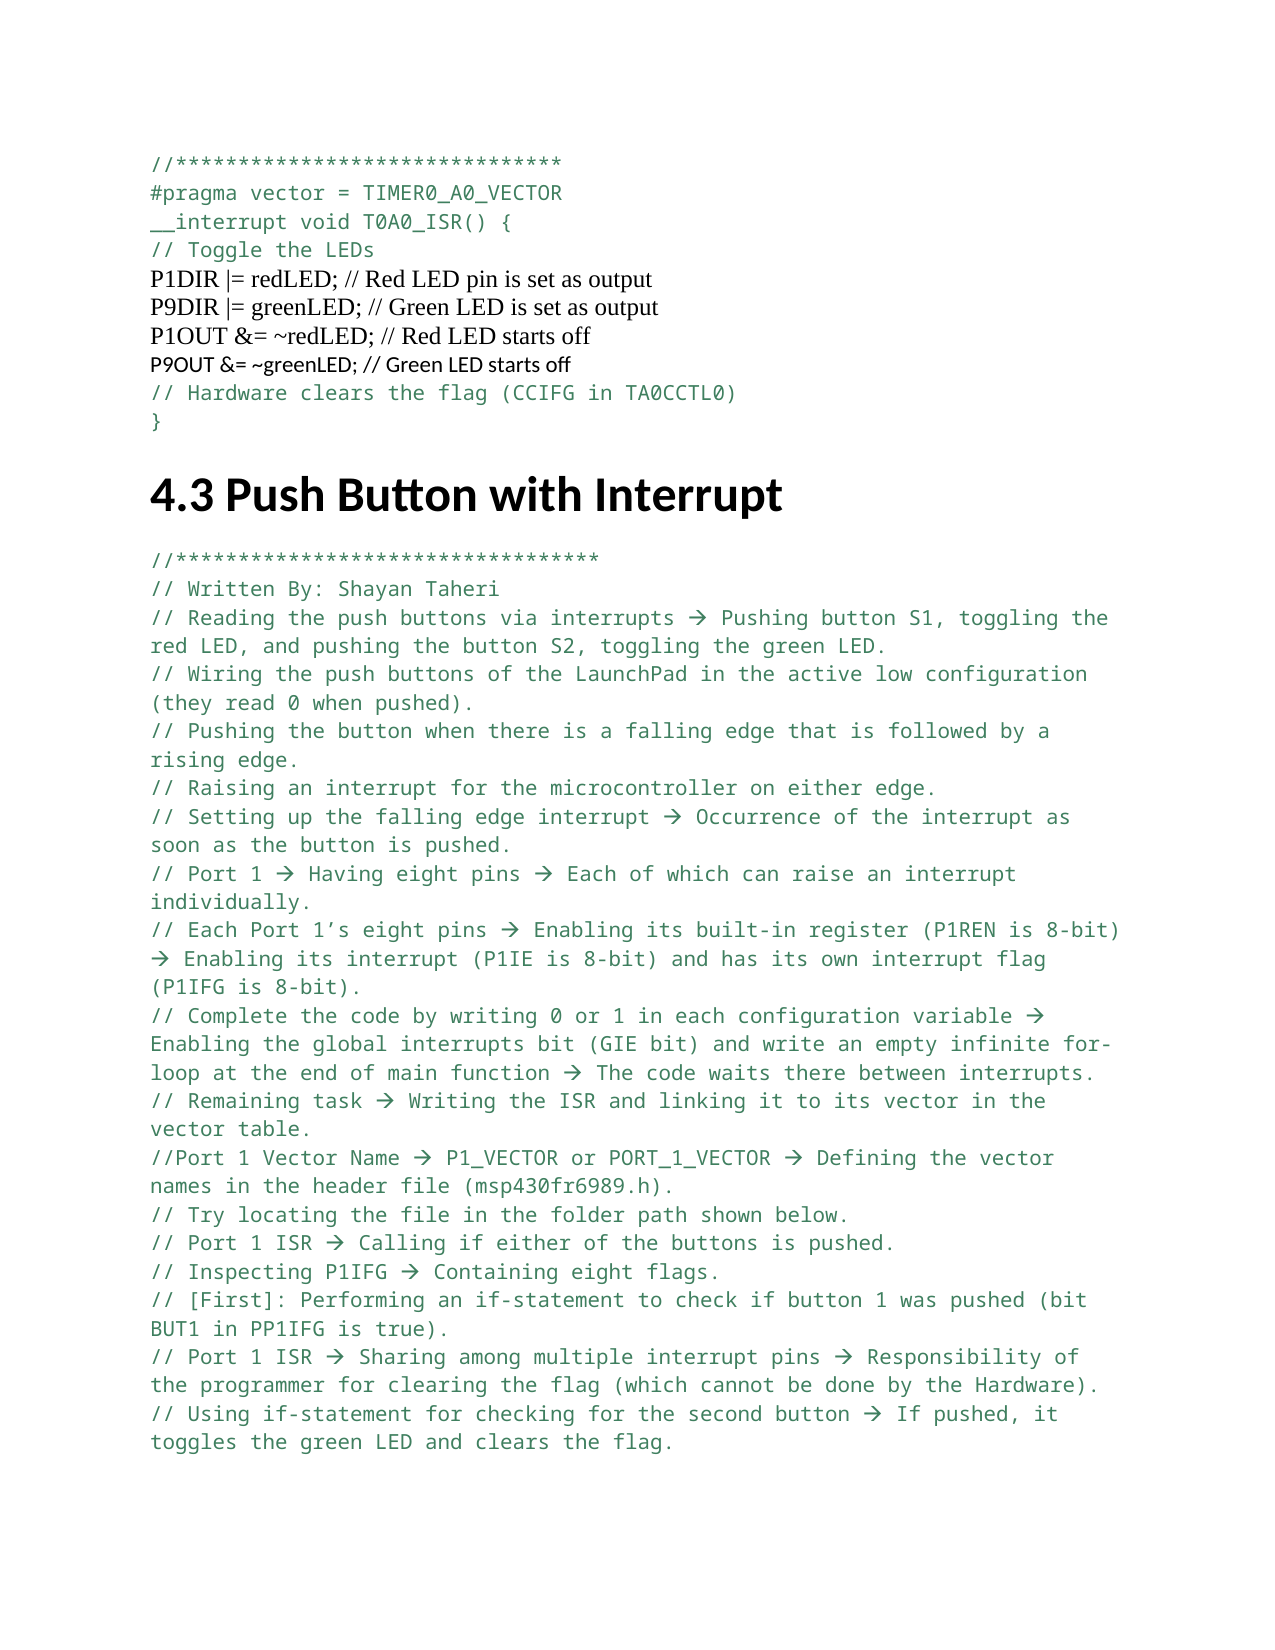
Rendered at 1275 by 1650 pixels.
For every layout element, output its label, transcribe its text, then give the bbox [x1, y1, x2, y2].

text P9DIR |= greenLED; // Green LED is set as output [150, 292, 1125, 321]
text // Try locating the file in the folder path shown below. [150, 1200, 1125, 1228]
text // Complete the code by writing 0 or 1 in each configuration variable Enabling the global interrupts bit (GIE bit) and write an empty infinite for-loop at the end of main function The code waits there between interrupts. [150, 1001, 1125, 1086]
text // Remaining task Writing the ISR and linking it to its vector in the vector table. [150, 1086, 1125, 1143]
text // Wiring the push buttons of the LaunchPad in the active low configuration (they read 0 when pushed). [150, 659, 1125, 716]
text // [First]: Performing an if-statement to check if button 1 was pushed (bit BUT1 in PP1IFG is true). [150, 1285, 1125, 1342]
text // Inspecting P1IFG Containing eight flags. [150, 1257, 1125, 1285]
text #pragma vector = TIMER0_A0_VECTOR [150, 178, 1125, 207]
text P1OUT &= ~redLED; // Red LED starts off [150, 321, 1125, 350]
text } [150, 406, 1125, 435]
text //Port 1 Vector Name P1_VECTOR or PORT_1_VECTOR Defining the vector names in the header file (msp430fr6989.h). [150, 1143, 1125, 1200]
text // Reading the push buttons via interrupts Pushing button S1, toggling the red LED, and pushing the button S2, toggling the green LED. [150, 603, 1125, 659]
text // Raising an interrupt for the microcontroller on either edge. [150, 773, 1125, 802]
text // Written By: Shayan Taheri [150, 574, 1125, 603]
text 4.3 Push Button with Interrupt [150, 463, 1125, 524]
text P1DIR |= redLED; // Red LED pin is set as output [150, 264, 1125, 292]
text // Pushing the button when there is a falling edge that is followed by a rising edge. [150, 716, 1125, 773]
text // Using if-statement for checking for the second button If pushed, it toggles the green LED and clears the flag. [150, 1399, 1125, 1456]
text P9OUT &= ~greenLED; // Green LED starts off [150, 350, 1125, 378]
text //********************************** [150, 546, 1125, 574]
text // Hardware clears the flag (CCIFG in TA0CCTL0) [150, 378, 1125, 406]
text __interrupt void T0A0_ISR() { [150, 207, 1125, 235]
text // Each Port 1’s eight pins Enabling its built-in register (P1REN is 8-bit) Enabling its interrupt (P1IE is 8-bit) and has its own interrupt flag (P1IFG is 8-bit). [150, 916, 1125, 1001]
text //******************************* [150, 150, 1125, 178]
text // Port 1 Having eight pins Each of which can raise an interrupt individually. [150, 859, 1125, 916]
text // Port 1 ISR Calling if either of the buttons is pushed. [150, 1228, 1125, 1257]
text // Toggle the LEDs [150, 235, 1125, 264]
text // Port 1 ISR Sharing among multiple interrupt pins Responsibility of the programmer for clearing the flag (which cannot be done by the Hardware). [150, 1342, 1125, 1399]
text // Setting up the falling edge interrupt Occurrence of the interrupt as soon as the button is pushed. [150, 802, 1125, 859]
